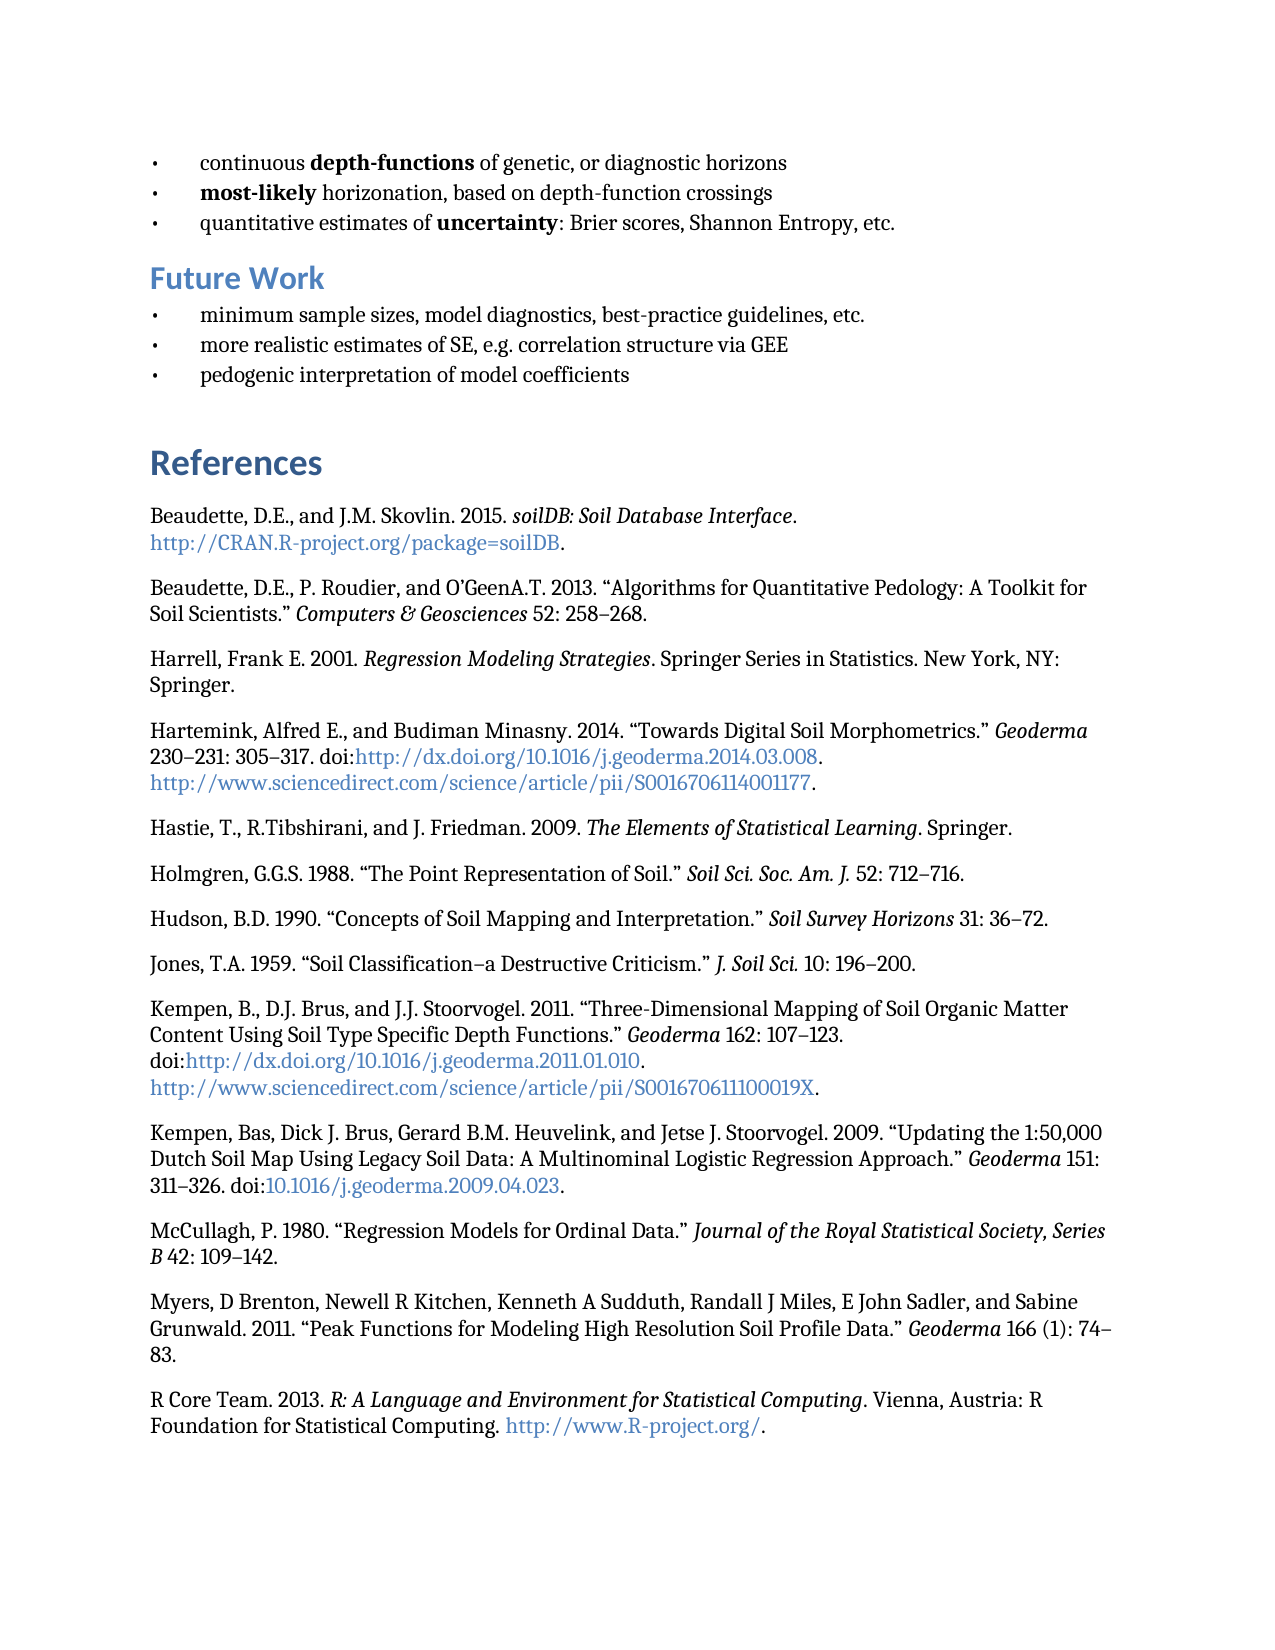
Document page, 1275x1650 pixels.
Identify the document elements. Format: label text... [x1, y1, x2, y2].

text McCullagh, P. 1980. “Regression Models for Ordinal Data.” Journal of the Royal Statistical Society, Series B 42: 109–142. [150, 1218, 1125, 1270]
text Kempen, Bas, Dick J. Brus, Gerard B.M. Heuvelink, and Jetse J. Stoorvogel. 2009. “Updating the 1:50,000 Dutch Soil Map Using Legacy Soil Data: A Multinominal Logistic Regression Approach.” Geoderma 151: 311–326. doi:10.1016/j.geoderma.2009.04.023. [150, 1120, 1125, 1199]
text Myers, D Brenton, Newell R Kitchen, Kenneth A Sudduth, Randall J Miles, E John Sadler, and Sabine Grunwald. 2011. “Peak Functions for Modeling High Resolution Soil Profile Data.” Geoderma 166 (1): 74–83. [150, 1289, 1125, 1368]
text Beaudette, D.E., P. Roudier, and O’GeenA.T. 2013. “Algorithms for Quantitative Pedology: A Toolkit for Soil Scientists.” Computers & Geosciences 52: 258–268. [150, 574, 1125, 627]
text Jones, T.A. 1959. “Soil Classification–a Destructive Criticism.” J. Soil Sci. 10: 196–200. [150, 951, 1125, 977]
text Beaudette, D.E., and J.M. Skovlin. 2015. soilDB: Soil Database Interface. http://CRAN.R-project.org/package=soilDB. [150, 503, 1125, 556]
text Hastie, T., R.Tibshirani, and J. Friedman. 2009. The Elements of Statistical Learning. Springer. [150, 815, 1125, 842]
list minimum sample sizes, model diagnostics, best-practice guidelines, etc. [150, 302, 1125, 328]
text Hartemink, Alfred E., and Budiman Minasny. 2014. “Towards Digital Soil Morphometrics.” Geoderma 230–231: 305–317. doi:http://dx.doi.org/10.1016/j.geoderma.2014.03.008. http://www.sciencedirect.com/science/article/pii/S0016706114001177. [150, 717, 1125, 796]
subtitle Future Work [150, 257, 1125, 298]
list more realistic estimates of SE, e.g. correlation structure via GEE [150, 332, 1125, 358]
text Harrell, Frank E. 2001. Regression Modeling Strategies. Springer Series in Statistics. New York, NY: Springer. [150, 646, 1125, 699]
list most-likely horizonation, based on depth-function crossings [150, 180, 1125, 206]
list pedogenic interpretation of model coefficients [150, 362, 1125, 388]
text Kempen, B., D.J. Brus, and J.J. Stoorvogel. 2011. “Three-Dimensional Mapping of Soil Organic Matter Content Using Soil Type Specific Depth Functions.” Geoderma 162: 107–123. doi:http://dx.doi.org/10.1016/j.geoderma.2011.01.010. http://www.sciencedirect.com/science/article/pii/S001670611100019X. [150, 996, 1125, 1101]
text R Core Team. 2013. R: A Language and Environment for Statistical Computing. Vienna, Austria: R Foundation for Statistical Computing. http://www.R-project.org/. [150, 1387, 1125, 1439]
list continuous depth-functions of genetic, or diagnostic horizons [150, 150, 1125, 176]
text Holmgren, G.G.S. 1988. “The Point Representation of Soil.” Soil Sci. Soc. Am. J. 52: 712–716. [150, 860, 1125, 887]
subtitle References [150, 438, 1125, 484]
list quantitative estimates of uncertainty: Brier scores, Shannon Entropy, etc. [150, 210, 1125, 237]
text Hudson, B.D. 1990. “Concepts of Soil Mapping and Interpretation.” Soil Survey Horizons 31: 36–72. [150, 905, 1125, 932]
